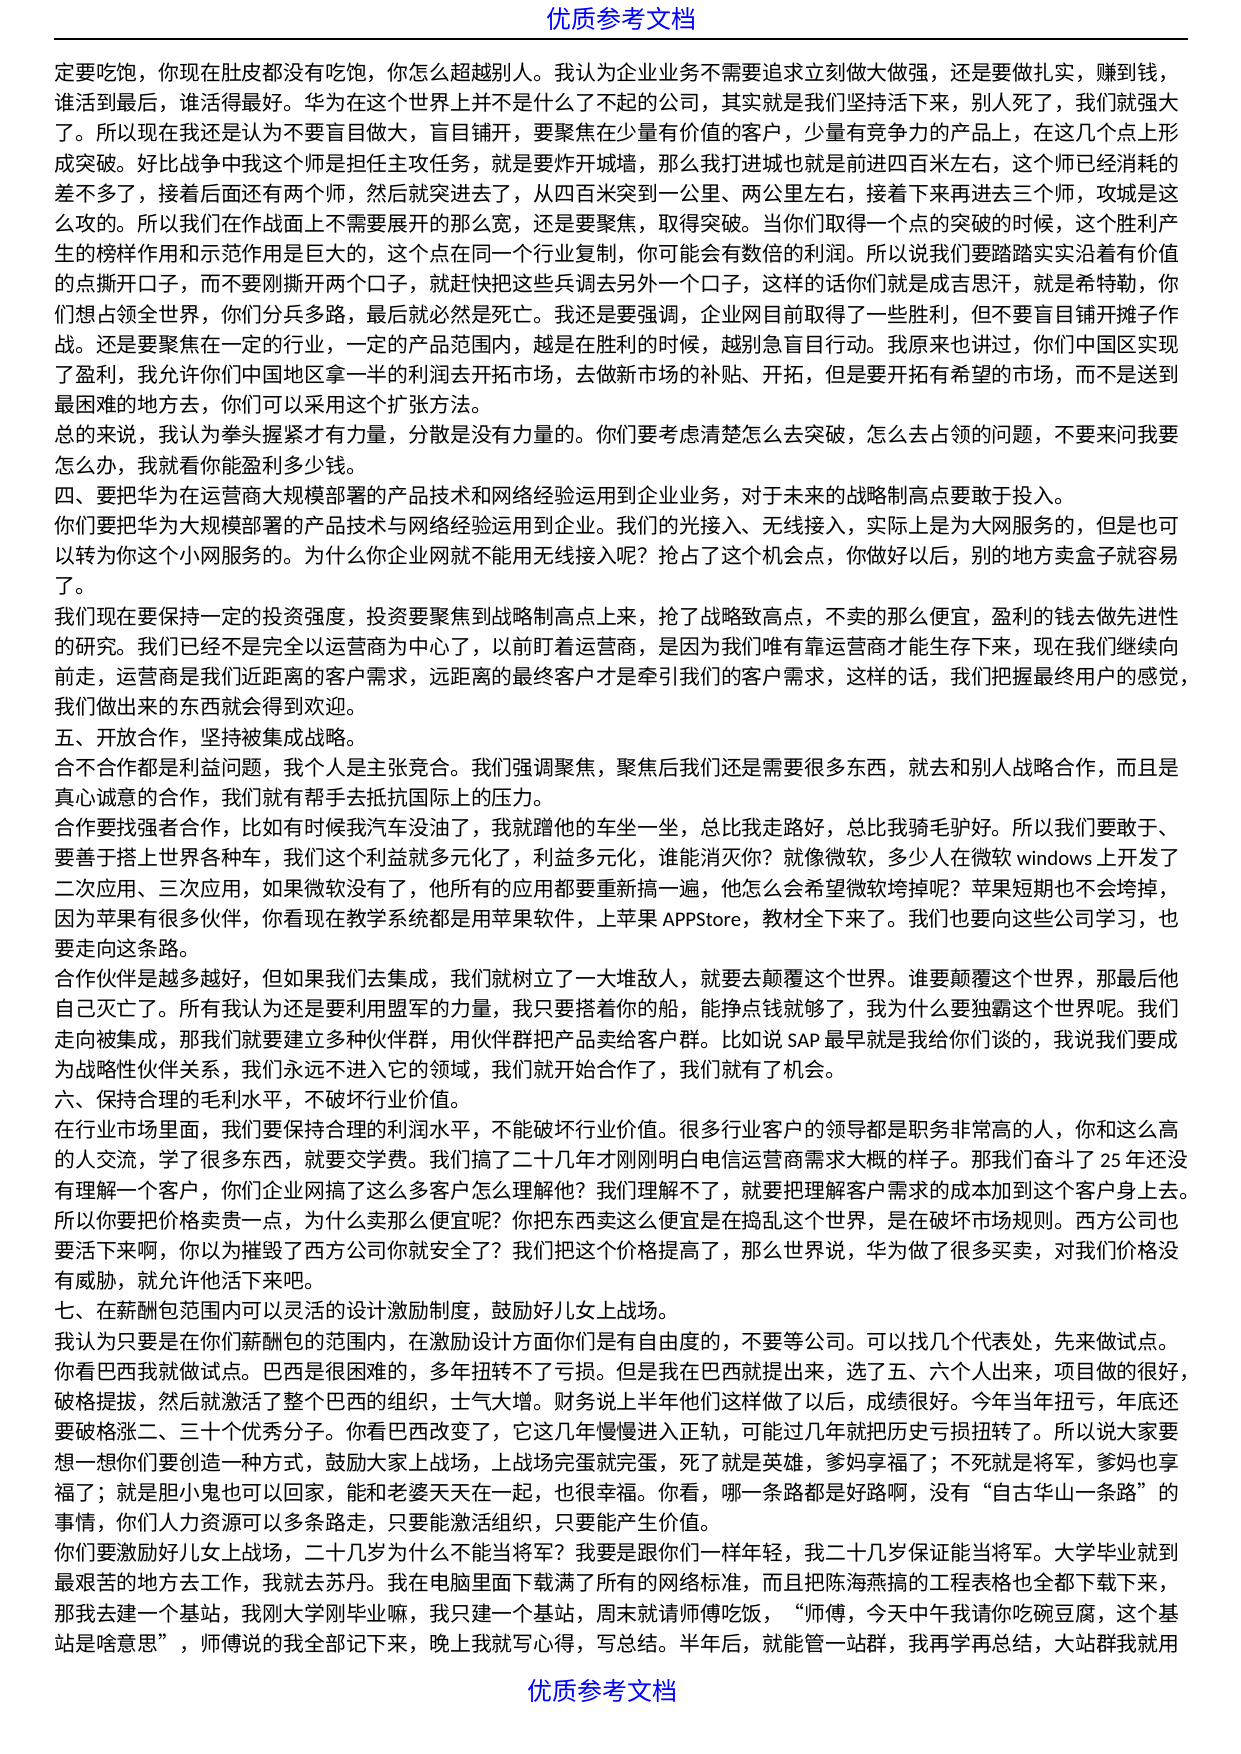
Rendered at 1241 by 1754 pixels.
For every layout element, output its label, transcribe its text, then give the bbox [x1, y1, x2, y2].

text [54, 56, 1188, 419]
text 六、保持合理的毛利水平，不破坏行业价值。 [54, 1083, 1188, 1113]
text 总的来说，我认为拳头握紧才有力量，分散是没有力量的。你们要考虑清楚怎么去突破，怎么去占领的问题，不要来问我要怎么办，我就看你能盈利多少钱。 [54, 419, 1188, 479]
text 合不合作都是利益问题，我个人是主张竞合。我们强调聚焦，聚焦后我们还是需要很多东西，就去和别人战略合作，而且是真心诚意的合作，我们就有帮手去抵抗国际上的压力。 [54, 751, 1188, 811]
text 你们要把华为大规模部署的产品技术与网络经验运用到企业。我们的光接入、无线接入，实际上是为大网服务的，但是也可以转为你这个小网服务的。为什么你企业网就不能用无线接入呢？抢占了这个机会点，你做好以后，别的地方卖盒子就容易了。 [54, 509, 1188, 600]
text 我认为只要是在你们薪酬包的范围内，在激励设计方面你们是有自由度的，不要等公司。可以找几个代表处，先来做试点。你看巴西我就做试点。巴西是很困难的，多年扭转不了亏损。但是我在巴西就提出来，选了五、六个人出来，项目做的很好，破格提拔，然后就激活了整个巴西的组织，士气大增。财务说上半年他们这样做了以后，成绩很好。今年当年扭亏，年底还要破格涨二、三十个优秀分子。你看巴西改变了，它这几年慢慢进入正轨，可能过几年就把历史亏损扭转了。所以说大家要想一想你们要创造一种方式，鼓励大家上战场，上战场完蛋就完蛋，死了就是英雄，爹妈享福了；不死就是将军，爹妈也享福了；就是胆小鬼也可以回家，能和老婆天天在一起，也很幸福。你看，哪一条路都是好路啊，没有“自古华山一条路”的事情，你们人力资源可以多条路走，只要能激活组织，只要能产生价值。 [54, 1325, 1188, 1536]
text 七、在薪酬包范围内可以灵活的设计激励制度，鼓励好儿女上战场。 [54, 1295, 1188, 1325]
text 我们现在要保持一定的投资强度，投资要聚焦到战略制高点上来，抢了战略致高点，不卖的那么便宜，盈利的钱去做先进性的研究。我们已经不是完全以运营商为中心了，以前盯着运营商，是因为我们唯有靠运营商才能生存下来，现在我们继续向前走，运营商是我们近距离的客户需求，远距离的最终客户才是牵引我们的客户需求，这样的话，我们把握最终用户的感觉，我们做出来的东西就会得到欢迎。 [54, 600, 1188, 721]
text 四、要把华为在运营商大规模部署的产品技术和网络经验运用到企业业务，对于未来的战略制高点要敢于投入。 [54, 479, 1188, 509]
text 合作伙伴是越多越好，但如果我们去集成，我们就树立了一大堆敌人，就要去颠覆这个世界。谁要颠覆这个世界，那最后他自己灭亡了。所有我认为还是要利用盟军的力量，我只要搭着你的船，能挣点钱就够了，我为什么要独霸这个世界呢。我们走向被集成，那我们就要建立多种伙伴群，用伙伴群把产品卖给客户群。比如说SAP最早就是我给你们谈的，我说我们要成为战略性伙伴关系，我们永远不进入它的领域，我们就开始合作了，我们就有了机会。 [54, 962, 1188, 1083]
text 五、开放合作，坚持被集成战略。 [54, 721, 1188, 751]
text 在行业市场里面，我们要保持合理的利润水平，不能破坏行业价值。很多行业客户的领导都是职务非常高的人，你和这么高的人交流，学了很多东西，就要交学费。我们搞了二十几年才刚刚明白电信运营商需求大概的样子。那我们奋斗了25年还没有理解一个客户，你们企业网搞了这么多客户怎么理解他？我们理解不了，就要把理解客户需求的成本加到这个客户身上去。所以你要把价格卖贵一点，为什么卖那么便宜呢？你把东西卖这么便宜是在捣乱这个世界，是在破坏市场规则。西方公司也要活下来啊，你以为摧毁了西方公司你就安全了？我们把这个价格提高了，那么世界说，华为做了很多买卖，对我们价格没有威胁，就允许他活下来吧。 [54, 1113, 1188, 1295]
text 合作要找强者合作，比如有时候我汽车没油了，我就蹭他的车坐一坐，总比我走路好，总比我骑毛驴好。所以我们要敢于、要善于搭上世界各种车，我们这个利益就多元化了，利益多元化，谁能消灭你？就像微软，多少人在微软windows上开发了二次应用、三次应用，如果微软没有了，他所有的应用都要重新搞一遍，他怎么会希望微软垮掉呢？苹果短期也不会垮掉，因为苹果有很多伙伴，你看现在教学系统都是用苹果软件，上苹果APPStore，教材全下来了。我们也要向这些公司学习，也要走向这条路。 [54, 811, 1188, 962]
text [54, 1536, 1188, 1657]
